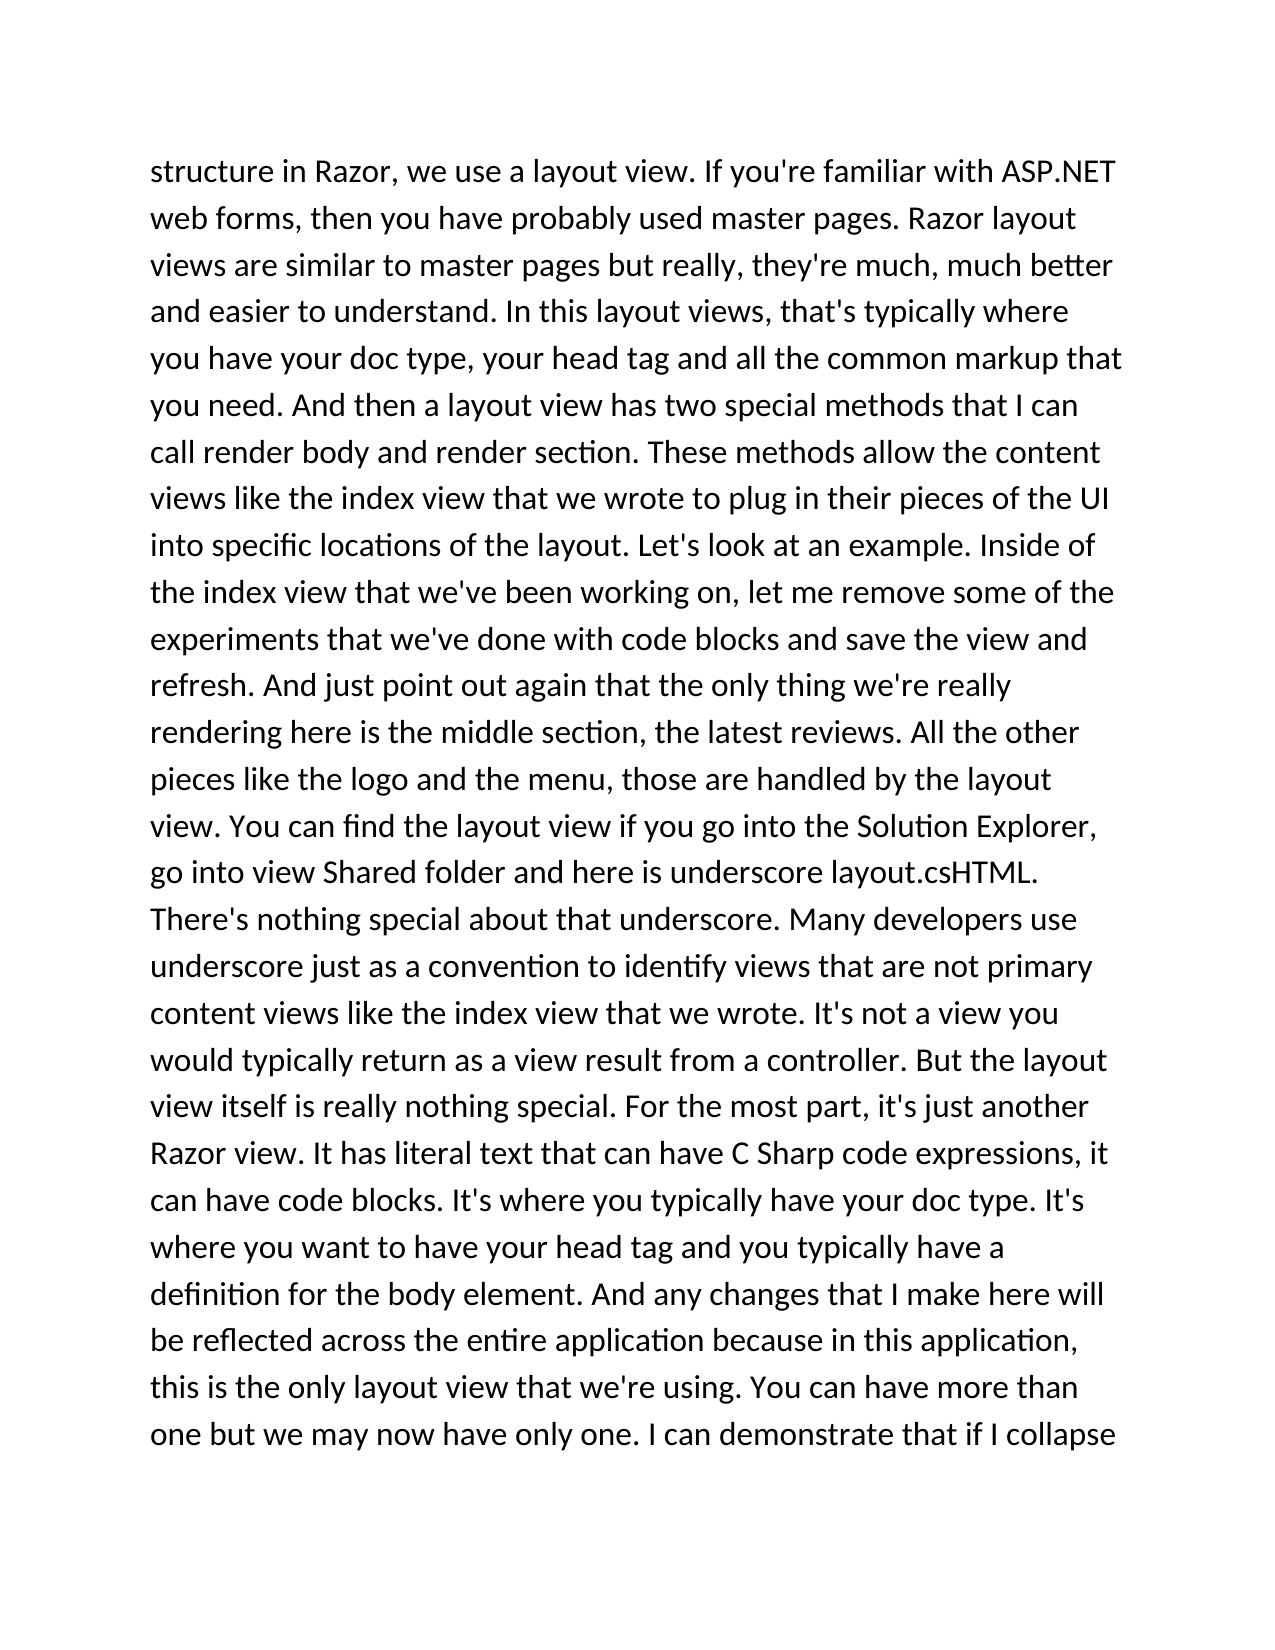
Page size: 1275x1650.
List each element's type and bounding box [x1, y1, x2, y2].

text [150, 150, 1125, 1453]
